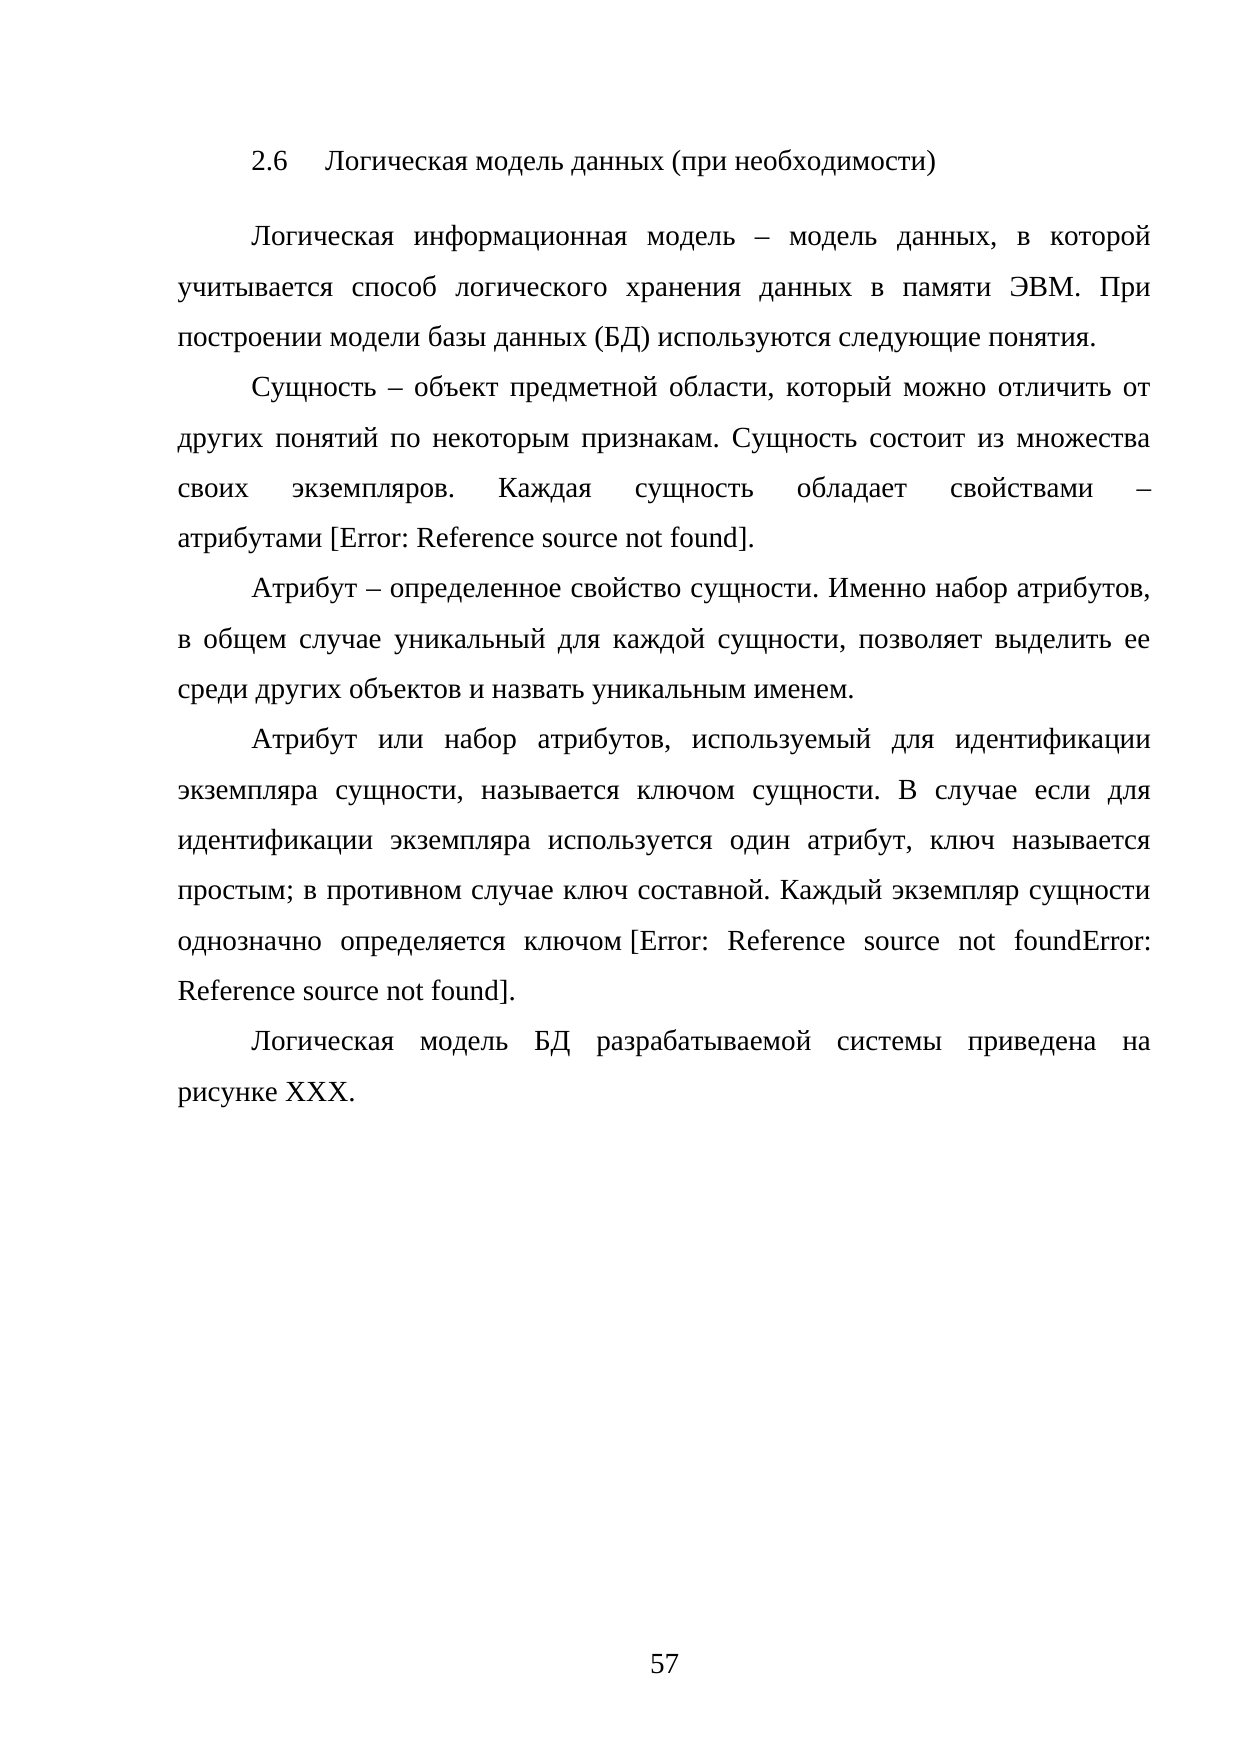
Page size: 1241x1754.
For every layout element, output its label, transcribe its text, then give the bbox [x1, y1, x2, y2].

text Логическая информационная модель – модель данных, в которой учитывается способ логического хранения данных в памяти ЭВМ. При построении модели базы данных (БД) используются следующие понятия. [177, 218, 1152, 353]
text Логическая модель БД разрабатываемой системы приведена на рисунке ХХХ. [177, 1023, 1152, 1107]
text Логическая модель данных (при необходимости) [251, 143, 1152, 177]
text Атрибут – определенное свойство сущности. Именно набор атрибутов, в общем случае уникальный для каждой сущности, позволяет выделить ее среди других объектов и назвать уникальным именем. [177, 571, 1152, 705]
